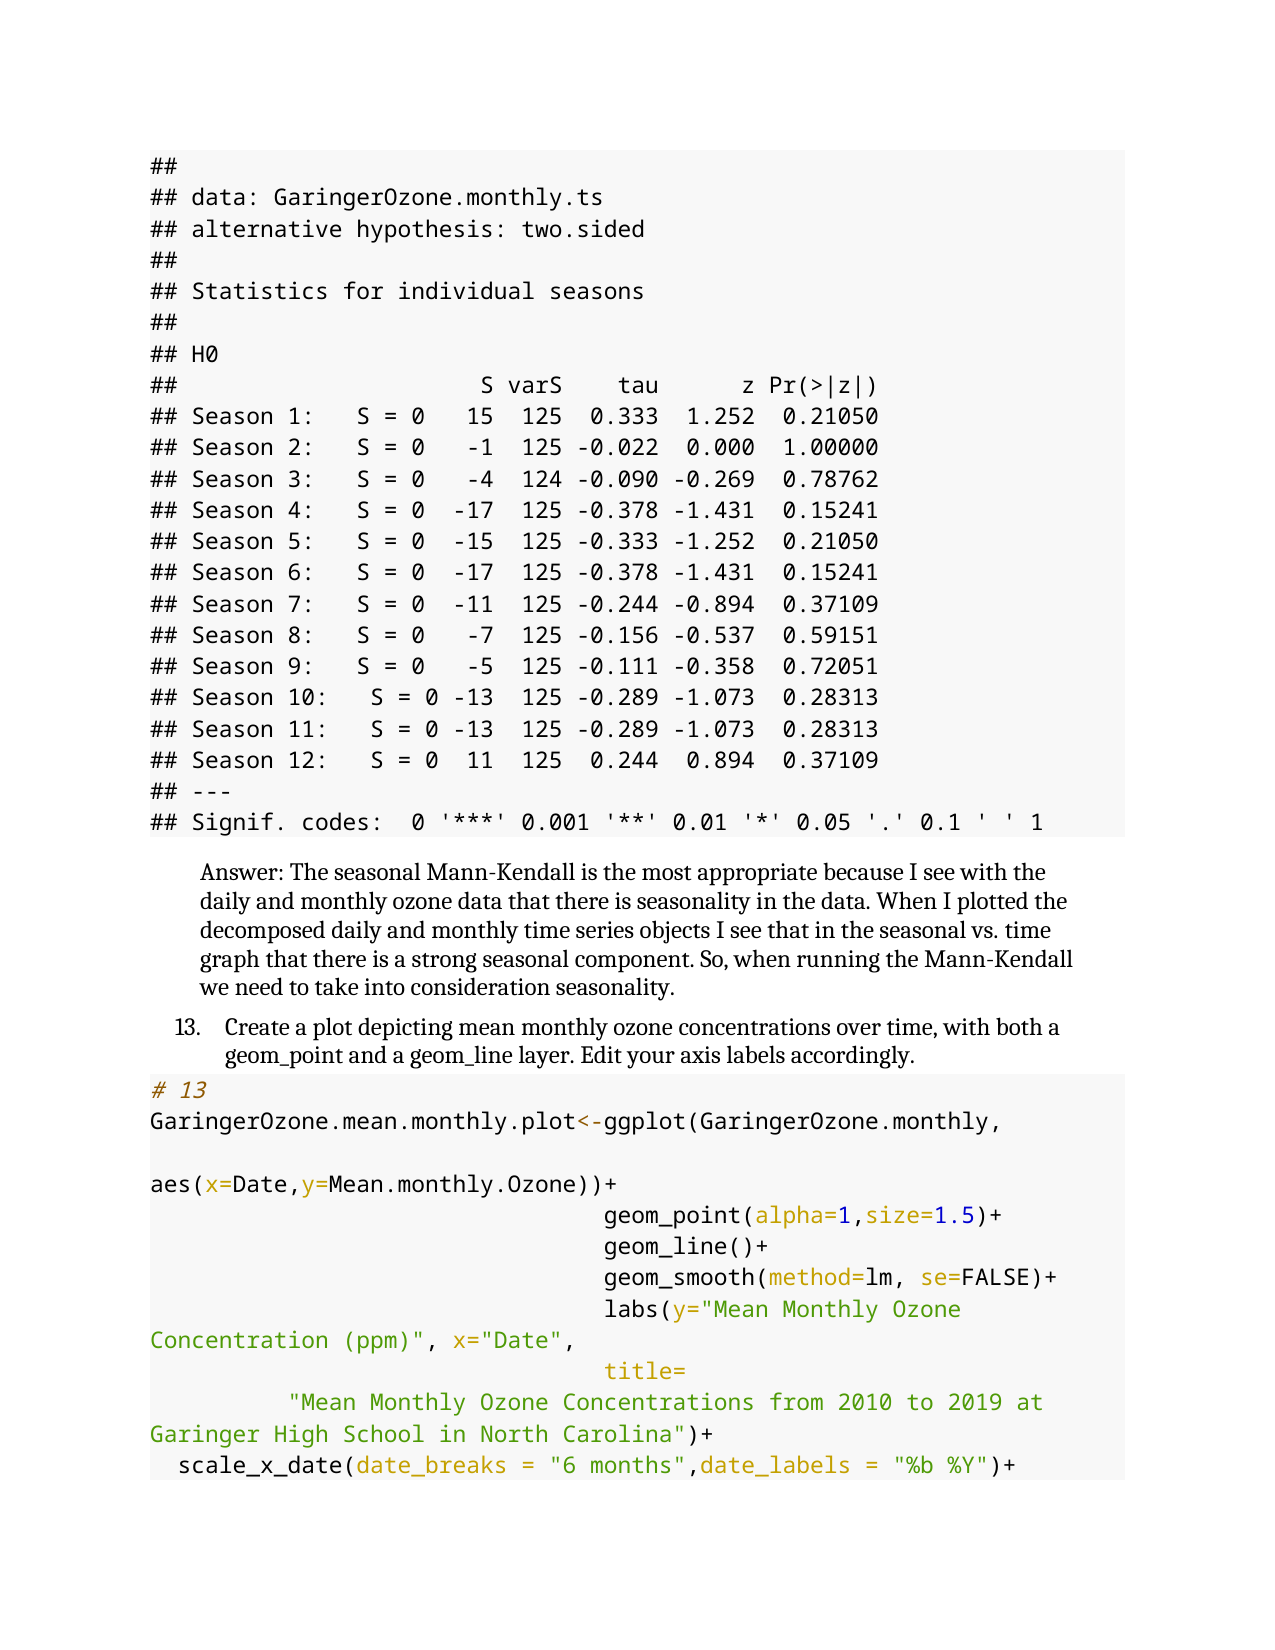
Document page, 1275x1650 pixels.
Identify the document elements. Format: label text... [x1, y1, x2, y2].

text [150, 150, 1125, 837]
text Answer: The seasonal Mann-Kendall is the most appropriate because I see with the daily and monthly ozone data that there is seasonality in the data. When I plotted the decomposed daily and monthly time series objects I see that in the seasonal vs. time graph that there is a strong seasonal component. So, when running the Mann-Kendall we need to take into consideration seasonality. [200, 858, 1075, 1002]
list Create a plot depicting mean monthly ozone concentrations over time, with both a geom_point and a geom_line layer. Edit your axis labels accordingly. [175, 1012, 1125, 1070]
